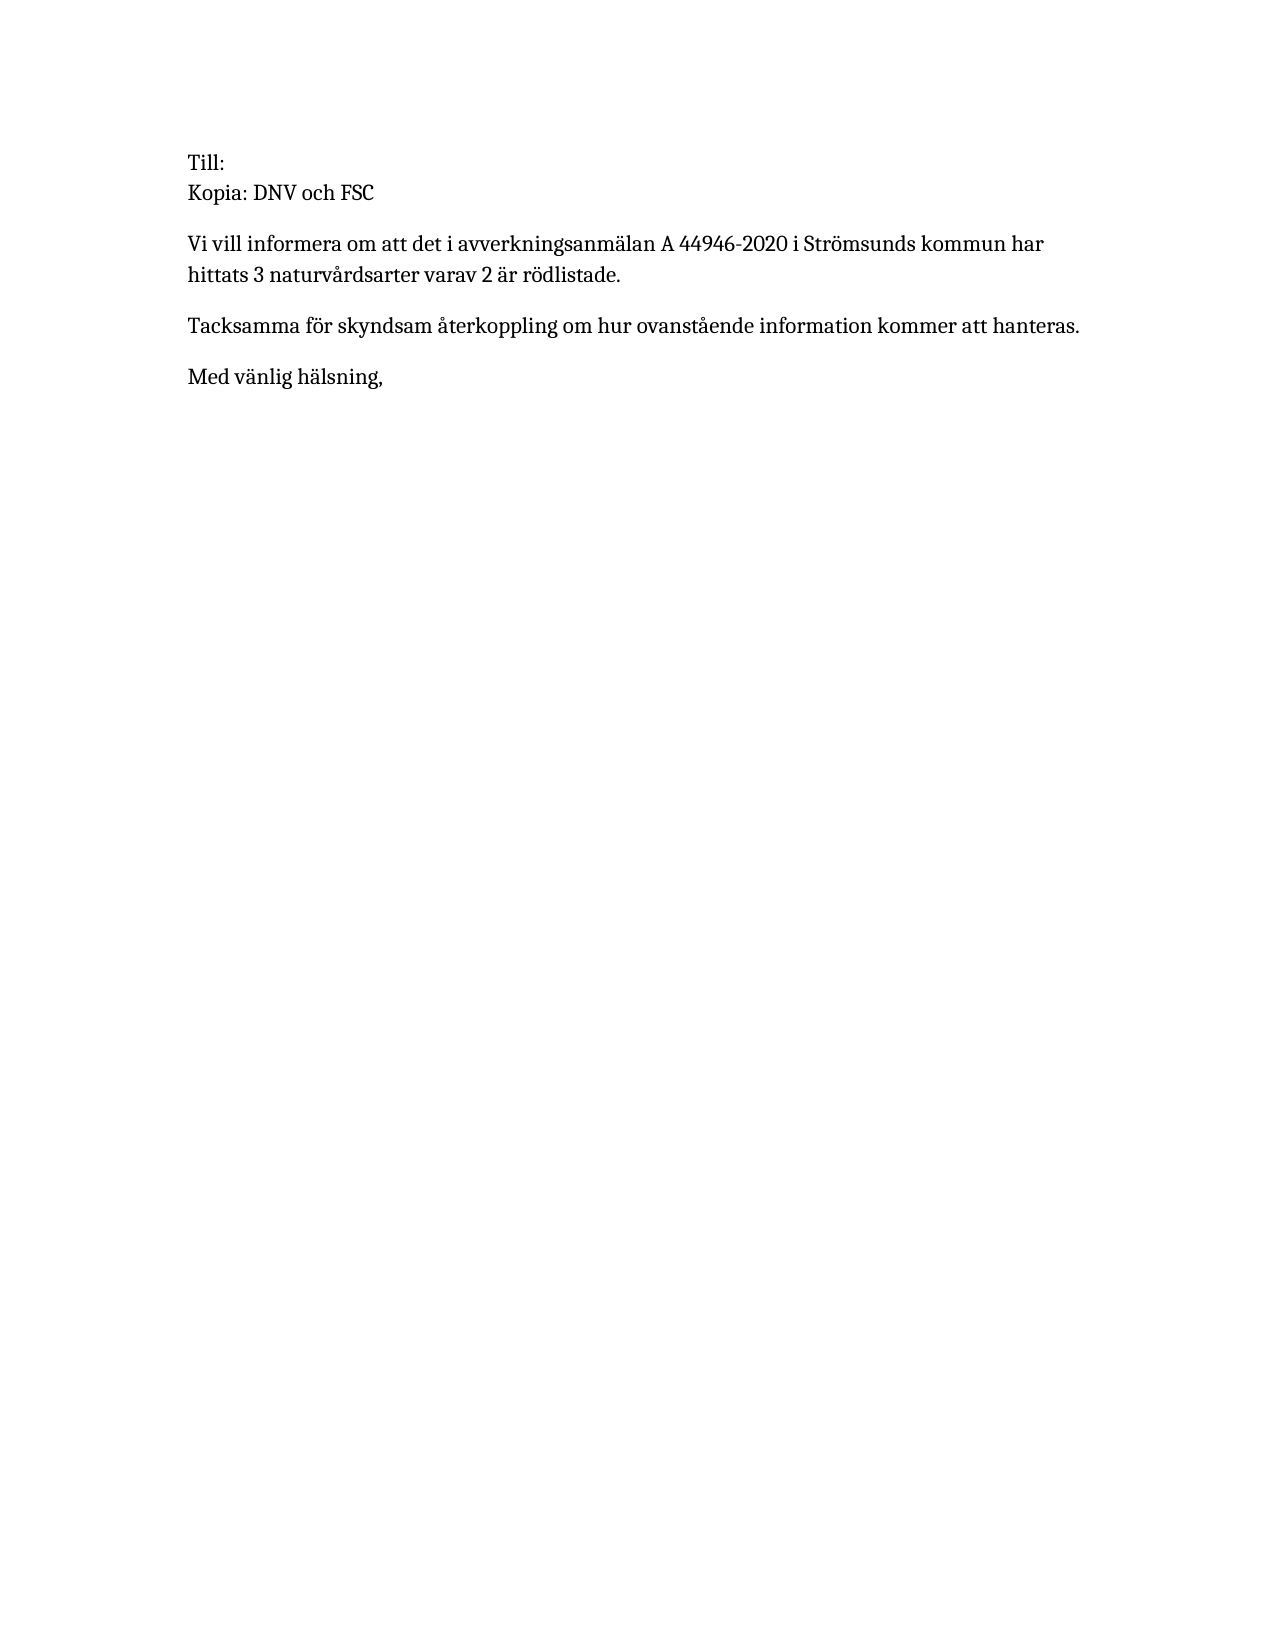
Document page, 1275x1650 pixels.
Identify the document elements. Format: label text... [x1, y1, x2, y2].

text Med vänlig hälsning, [187, 363, 1087, 420]
text Till: Kopia: DNV och FSC [187, 150, 1087, 207]
text Tacksamma för skyndsam återkoppling om hur ovanstående information kommer att hanteras. [187, 312, 1087, 339]
text Vi vill informera om att det i avverkningsanmälan A 44946-2020 i Strömsunds kommun har hittats 3 naturvårdsarter varav 2 är rödlistade. [187, 231, 1087, 288]
